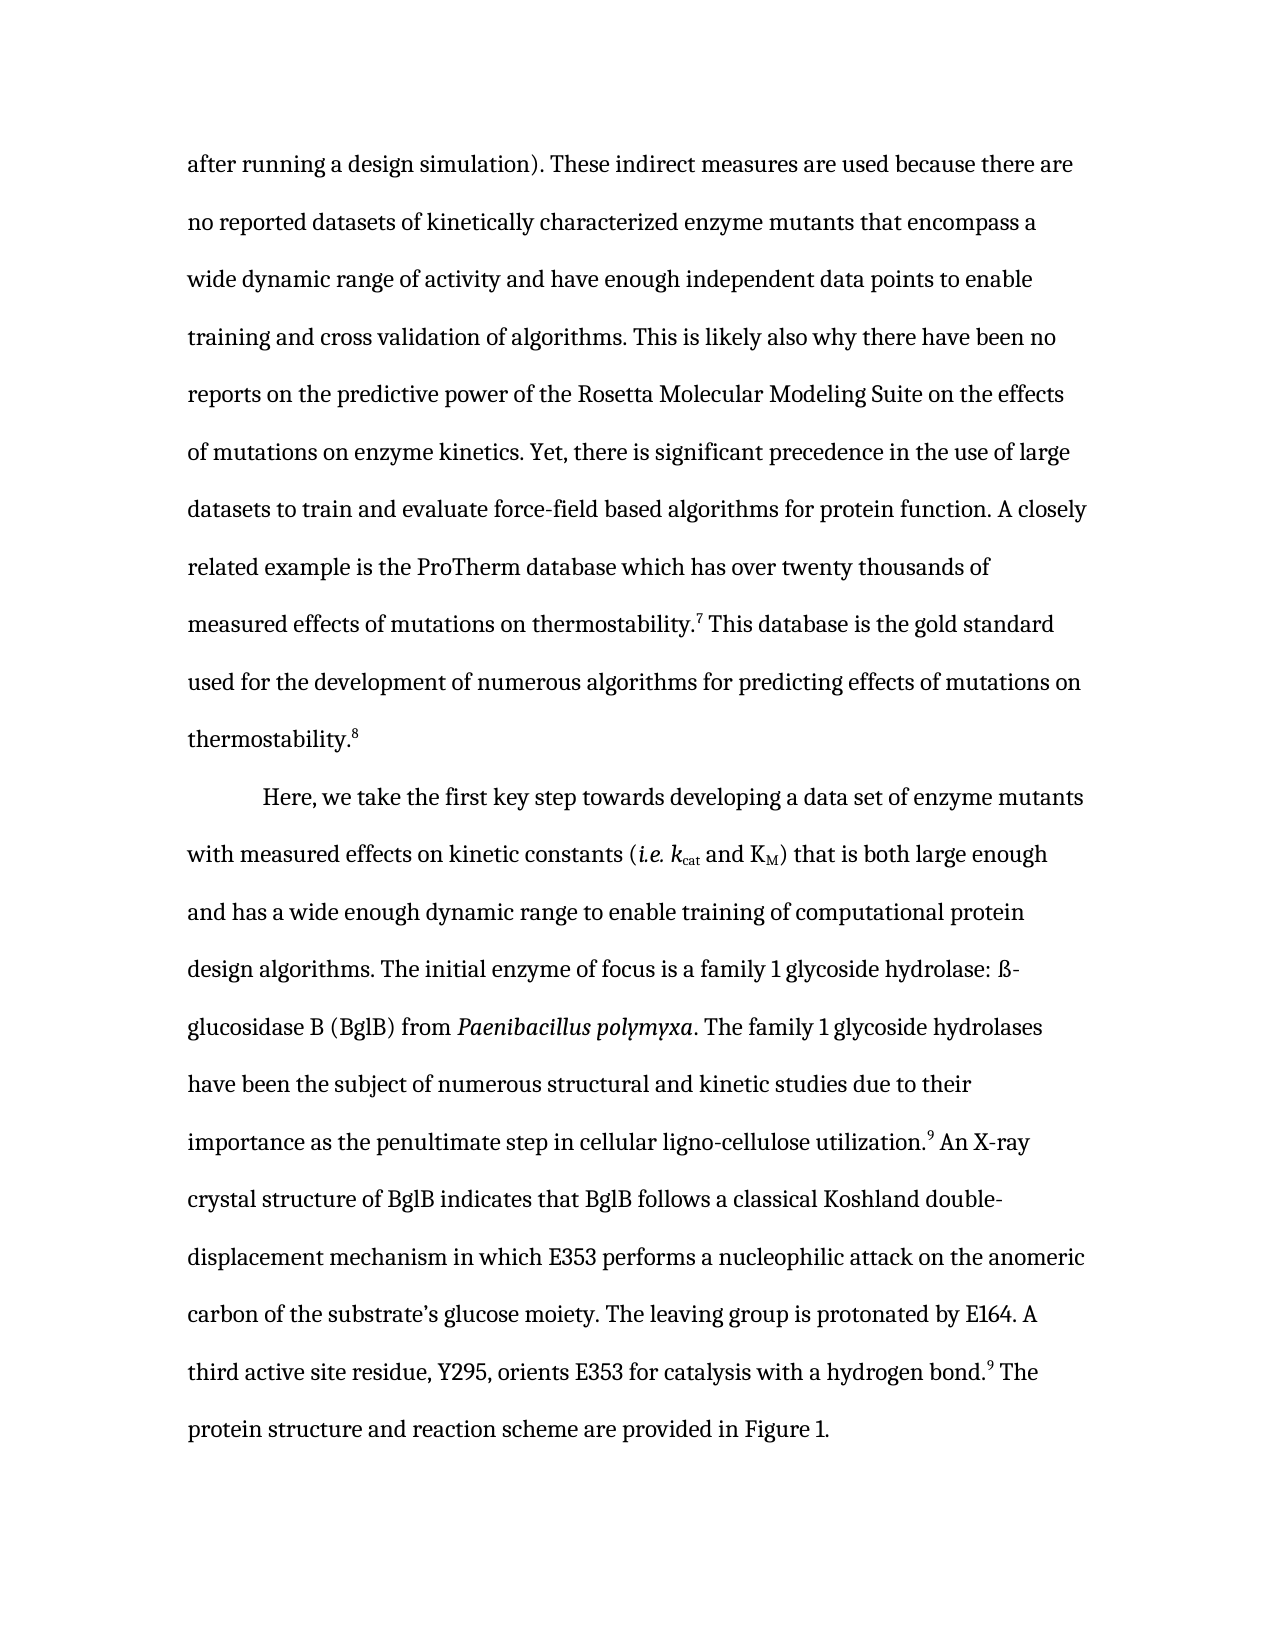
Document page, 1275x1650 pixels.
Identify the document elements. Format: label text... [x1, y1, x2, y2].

text Here, we take the first key step towards developing a data set of enzyme mutants with measured effects on kinetic constants (i.e. kcat and KM) that is both large enough and has a wide enough dynamic range to enable training of computational protein design algorithms. The initial enzyme of focus is a family 1 glycoside hydrolase: ß-glucosidase B (BglB) from Paenibacillus polymyxa. The family 1 glycoside hydrolases have been the subject of numerous structural and kinetic studies due to their importance as the penultimate step in cellular ligno-cellulose utilization.9 An X-ray crystal structure of BglB indicates that BglB follows a classical Koshland double-displacement mechanism in which E353 performs a nucleophilic attack on the anomeric carbon of the substrate’s glucose moiety. The leaving group is protonated by E164. A third active site residue, Y295, orients E353 for catalysis with a hydrogen bond.9 The protein structure and reaction scheme are provided in Figure 1. [187, 782, 1087, 1444]
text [187, 150, 1087, 754]
